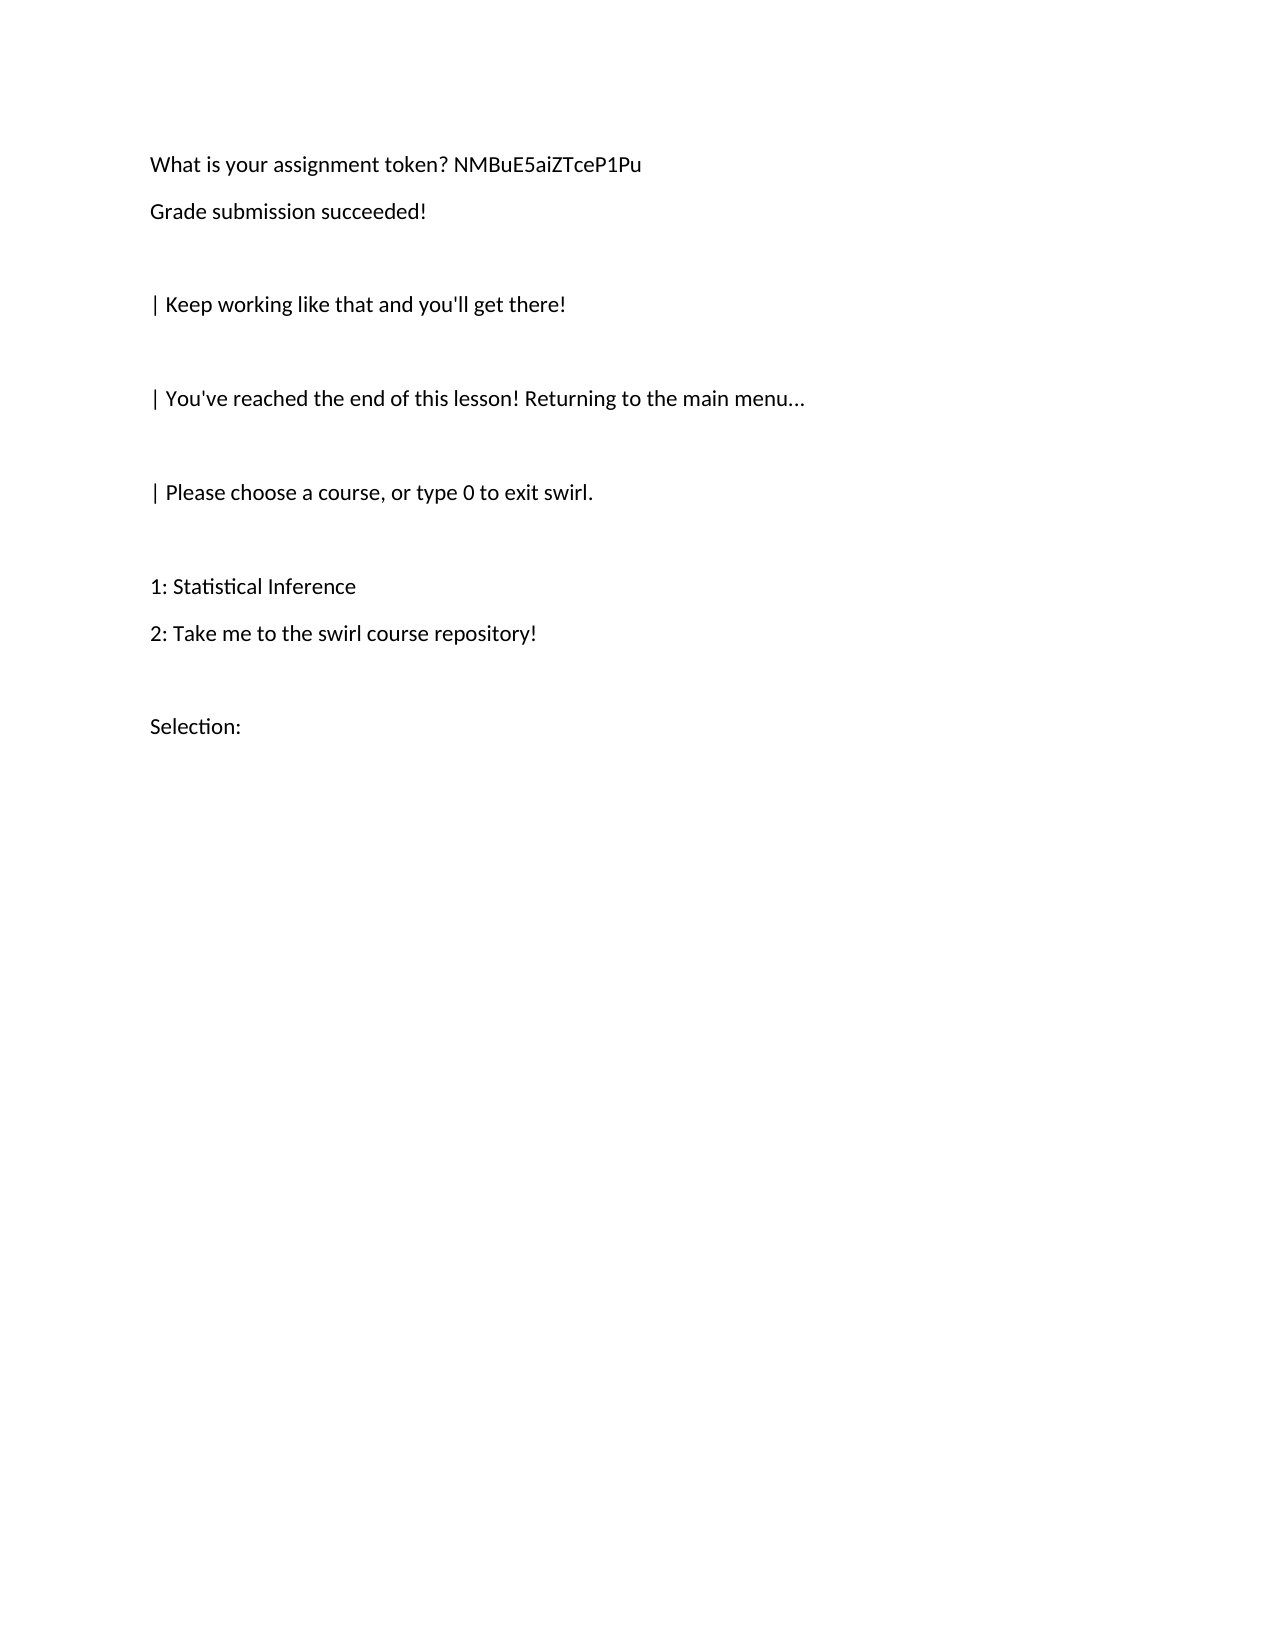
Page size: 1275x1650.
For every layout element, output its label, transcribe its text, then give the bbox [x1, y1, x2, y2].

text Grade submission succeeded! [150, 197, 1125, 225]
text 1: Statistical Inference [150, 572, 1125, 600]
text What is your assignment token? NMBuE5aiZTceP1Pu [150, 150, 1125, 178]
text | Please choose a course, or type 0 to exit swirl. [150, 478, 1125, 506]
text | You've reached the end of this lesson! Returning to the main menu... [150, 384, 1125, 412]
text | Keep working like that and you'll get there! [150, 291, 1125, 319]
text Selection: [150, 712, 1125, 741]
text 2: Take me to the swirl course repository! [150, 619, 1125, 647]
